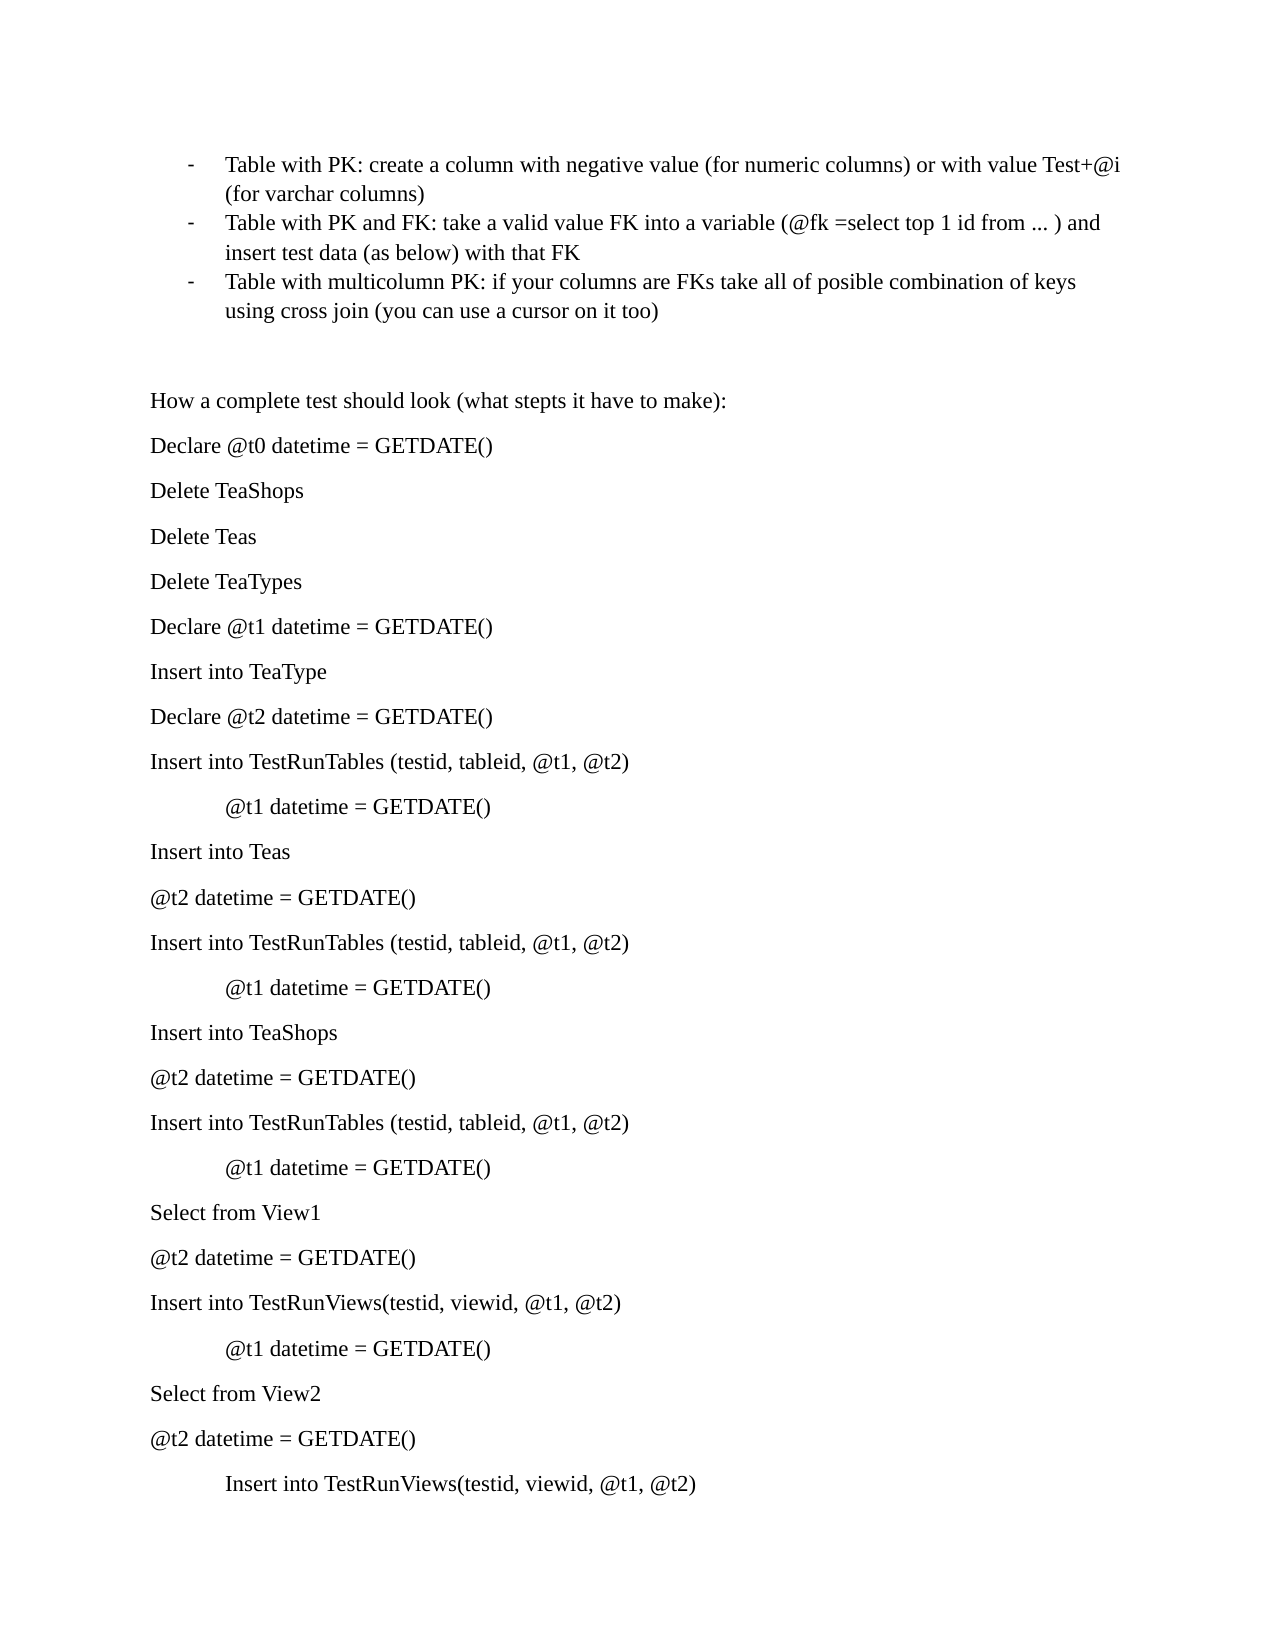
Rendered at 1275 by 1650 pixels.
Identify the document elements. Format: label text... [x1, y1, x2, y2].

text Insert into TestRunTables (testid, tableid, @t1, @t2) [150, 1109, 1125, 1135]
text Declare @t2 datetime = GETDATE() [150, 703, 1125, 729]
text Insert into TestRunTables (testid, tableid, @t1, @t2) [150, 748, 1125, 774]
text Delete TeaTypes [150, 568, 1125, 594]
text Delete Teas [150, 523, 1125, 549]
text Delete TeaShops [150, 478, 1125, 504]
text Select from View1 [150, 1199, 1125, 1226]
text @t2 datetime = GETDATE() [150, 1244, 1125, 1271]
text Insert into Teas [150, 838, 1125, 865]
text Declare @t1 datetime = GETDATE() [150, 613, 1125, 639]
text Declare @t0 datetime = GETDATE() [150, 432, 1125, 459]
list Table with multicolumn PK: if your columns are FKs take all of posible combination of keys using cross join (you can use a cursor on it too) [187, 267, 1125, 323]
text @t2 datetime = GETDATE() [150, 1425, 1125, 1451]
text @t2 datetime = GETDATE() [150, 1064, 1125, 1090]
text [150, 1289, 1125, 1316]
list Table with PK and FK: take a valid value FK into a variable (@fk =select top 1 id from ... ) and insert test data (as below) with that FK [187, 208, 1125, 265]
text @t1 datetime = GETDATE() [150, 793, 1125, 820]
text @t1 datetime = GETDATE() [150, 1154, 1125, 1181]
list Table with PK: create a column with negative value (for numeric columns) or with value Test+@i (for varchar columns) [187, 150, 1125, 206]
text Select from View2 [150, 1380, 1125, 1406]
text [150, 1470, 1125, 1496]
text @t2 datetime = GETDATE() [150, 883, 1125, 910]
text Insert into TeaShops [150, 1019, 1125, 1045]
text Insert into TeaType [150, 658, 1125, 684]
text Insert into TestRunTables (testid, tableid, @t1, @t2) [150, 929, 1125, 955]
text @t1 datetime = GETDATE() [150, 974, 1125, 1000]
text @t1 datetime = GETDATE() [150, 1334, 1125, 1361]
text How a complete test should look (what stepts it have to make): [150, 387, 1125, 414]
